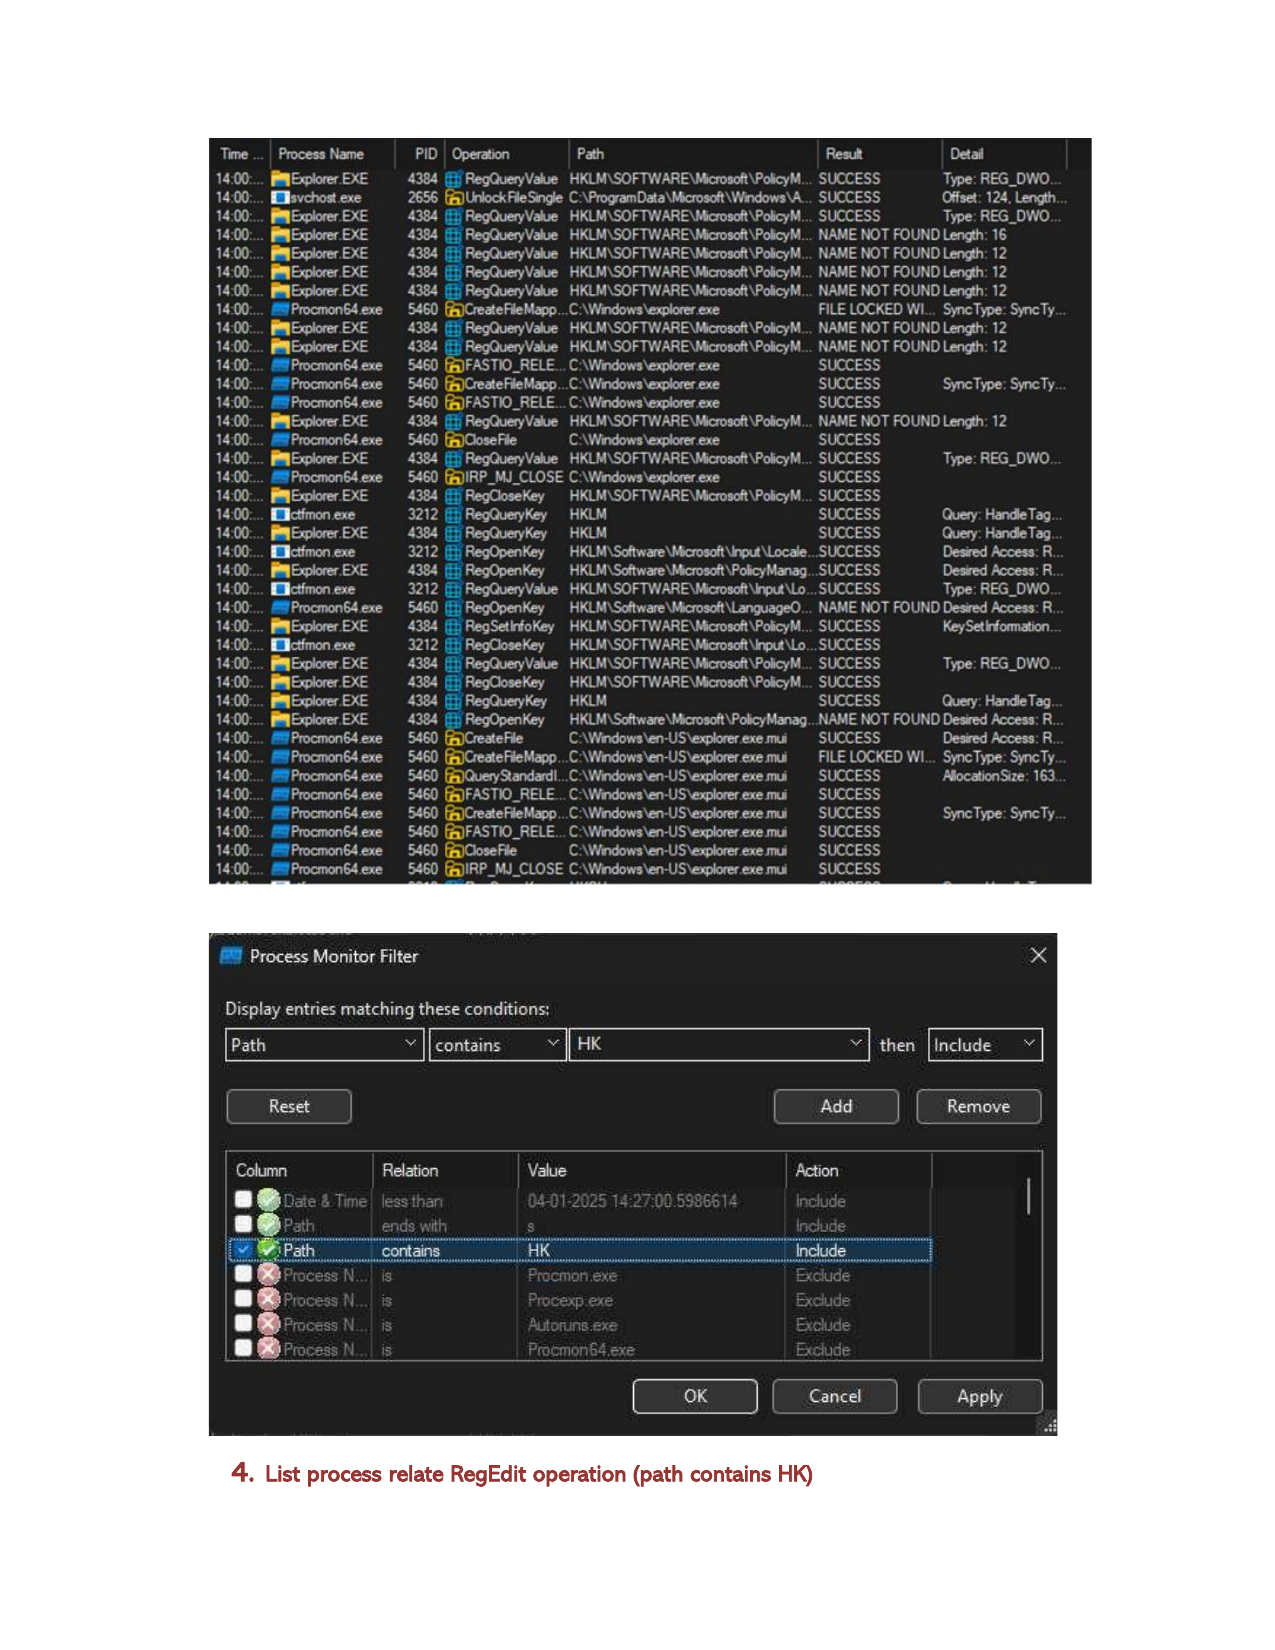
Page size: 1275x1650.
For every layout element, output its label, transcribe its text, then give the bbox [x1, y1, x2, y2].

picture [208, 138, 1092, 885]
picture [208, 933, 1058, 1436]
